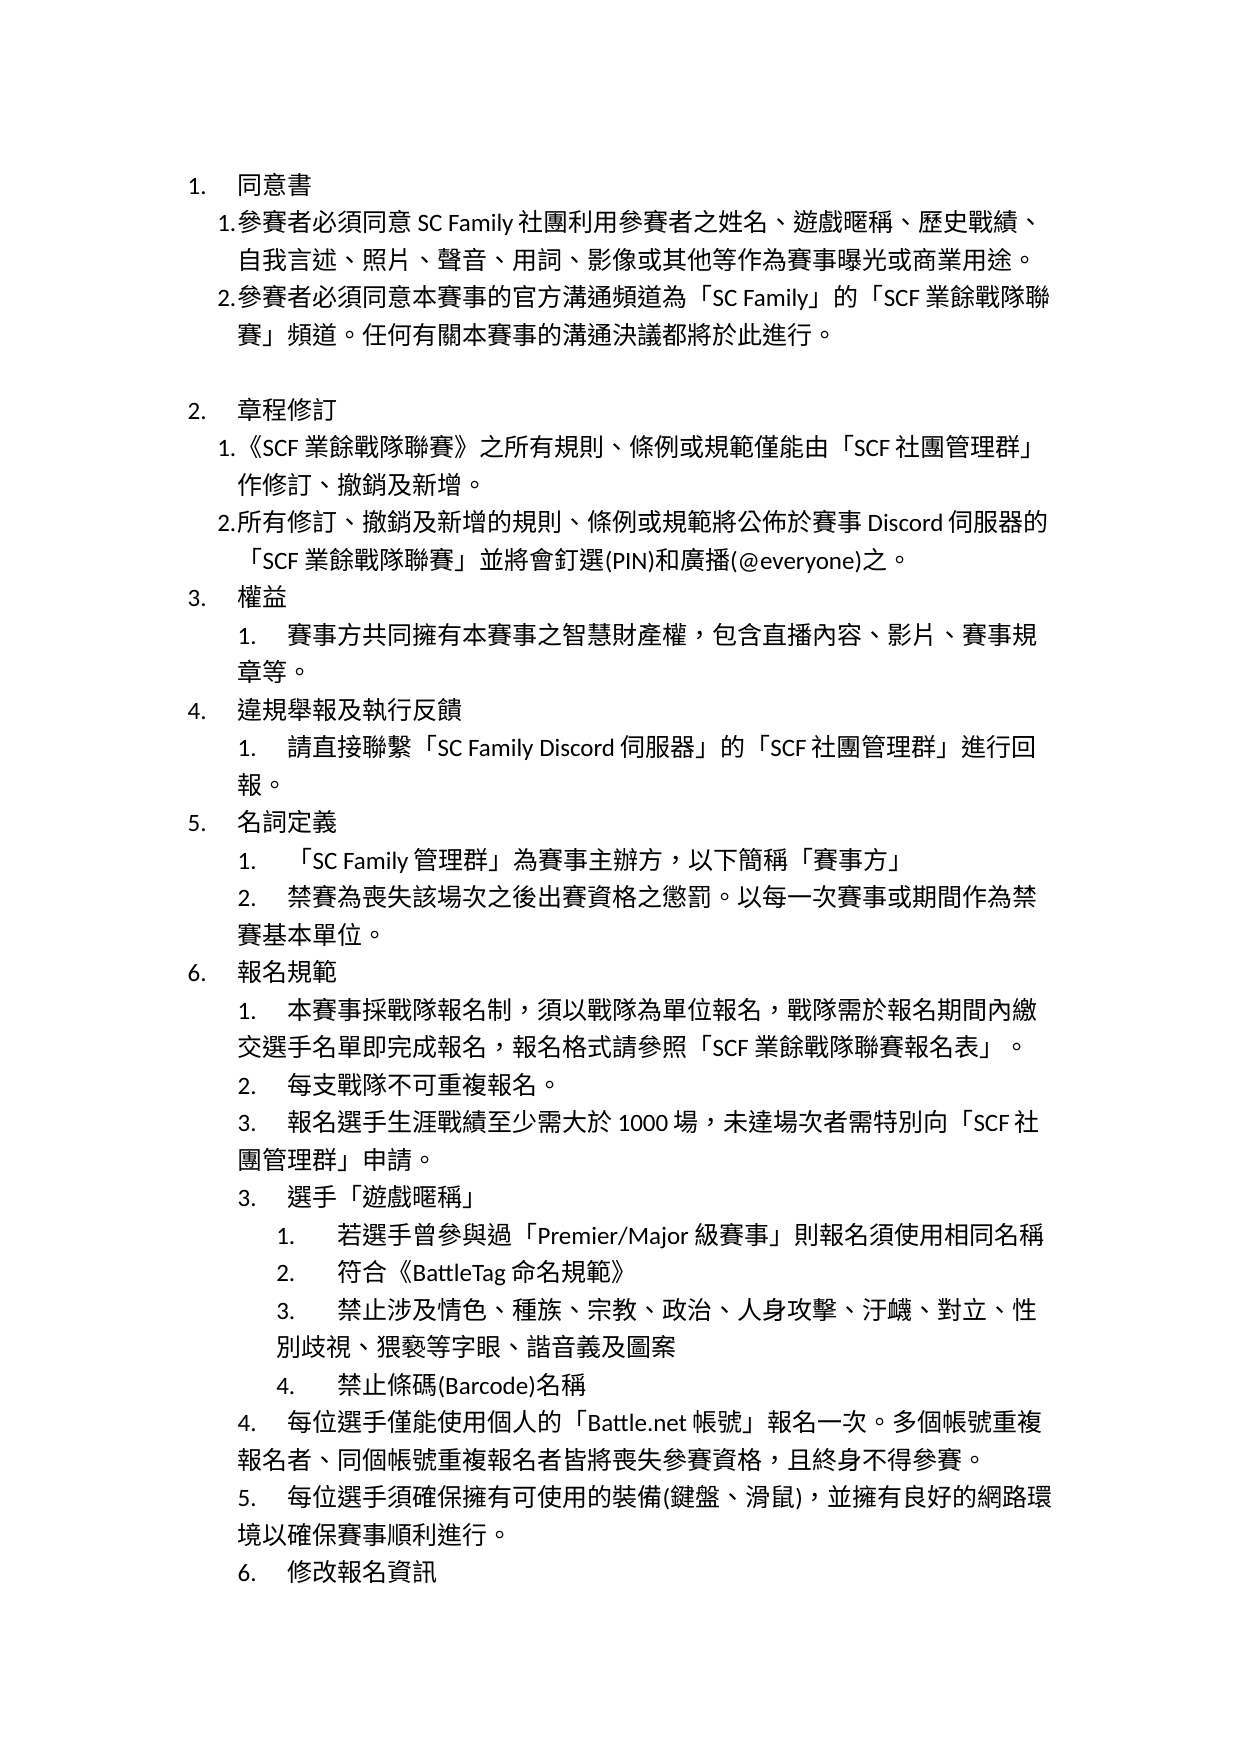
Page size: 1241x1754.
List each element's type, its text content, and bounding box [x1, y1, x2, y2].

text 2. 章程修訂 [187, 389, 1053, 427]
list 1. 賽事方共同擁有本賽事之智慧財產權，包含直播內容、影片、賽事規章等。 [237, 614, 1053, 689]
list 3. 禁止涉及情色、種族、宗教、政治、人身攻擊、汙衊、對立、性別歧視、猥褻等字眼、諧音義及圖案 [276, 1289, 1053, 1364]
list 參賽者必須同意SC Family社團利用參賽者之姓名、遊戲暱稱、歷史戰績、自我言述、照片、聲音、用詞、影像或其他等作為賽事曝光或商業用途。 [217, 202, 1053, 277]
list 5. 每位選手須確保擁有可使用的裝備(鍵盤、滑鼠)，並擁有良好的網路環境以確保賽事順利進行。 [237, 1477, 1053, 1552]
list 同意書 [187, 164, 1053, 202]
list 《SCF業餘戰隊聯賽》之所有規則、條例或規範僅能由「SCF社團管理群」作修訂、撤銷及新增。 [217, 427, 1053, 502]
list 1. 請直接聯繫「SC Family Discord伺服器」的「SCF社團管理群」進行回報。 [237, 727, 1053, 802]
list 3. 選手「遊戲暱稱」 [237, 1177, 1053, 1214]
list 所有修訂、撤銷及新增的規則、條例或規範將公佈於賽事Discord伺服器的「SCF 業餘戰隊聯賽」並將會釘選(PIN)和廣播(@everyone)之。 [217, 502, 1053, 577]
list 3. 報名選手生涯戰績至少需大於1000場，未達場次者需特別向「SCF社團管理群」申請。 [237, 1102, 1053, 1177]
list 3. 權益 [187, 577, 1053, 614]
list 4. 禁止條碼(Barcode)名稱 [237, 1364, 1053, 1402]
list 2. 符合《BattleTag 命名規範》 [237, 1252, 1053, 1289]
list 6. 修改報名資訊 [237, 1552, 1053, 1589]
list 6. 報名規範 [187, 952, 1053, 989]
list 參賽者必須同意本賽事的官方溝通頻道為「SC Family」的「SCF 業餘戰隊聯賽」頻道。任何有關本賽事的溝通決議都將於此進行。 [217, 277, 1053, 352]
list 5. 名詞定義 [187, 802, 1053, 839]
list 1. 「SC Family管理群」為賽事主辦方，以下簡稱「賽事方」 [237, 839, 1053, 877]
list 1. 若選手曾參與過「Premier/Major級賽事」則報名須使用相同名稱 [237, 1214, 1053, 1252]
list 4. 每位選手僅能使用個人的「Battle.net 帳號」報名一次。多個帳號重複報名者、同個帳號重複報名者皆將喪失參賽資格，且終身不得參賽。 [237, 1402, 1053, 1477]
list 4. 違規舉報及執行反饋 [187, 689, 1053, 727]
list 2. 每支戰隊不可重複報名。 [237, 1064, 1053, 1102]
list 2. 禁賽為喪失該場次之後出賽資格之懲罰。以每一次賽事或期間作為禁賽基本單位。 [237, 877, 1053, 952]
list 1. 本賽事採戰隊報名制，須以戰隊為單位報名，戰隊需於報名期間內繳交選手名單即完成報名，報名格式請參照「SCF 業餘戰隊聯賽報名表」。 [237, 989, 1053, 1064]
